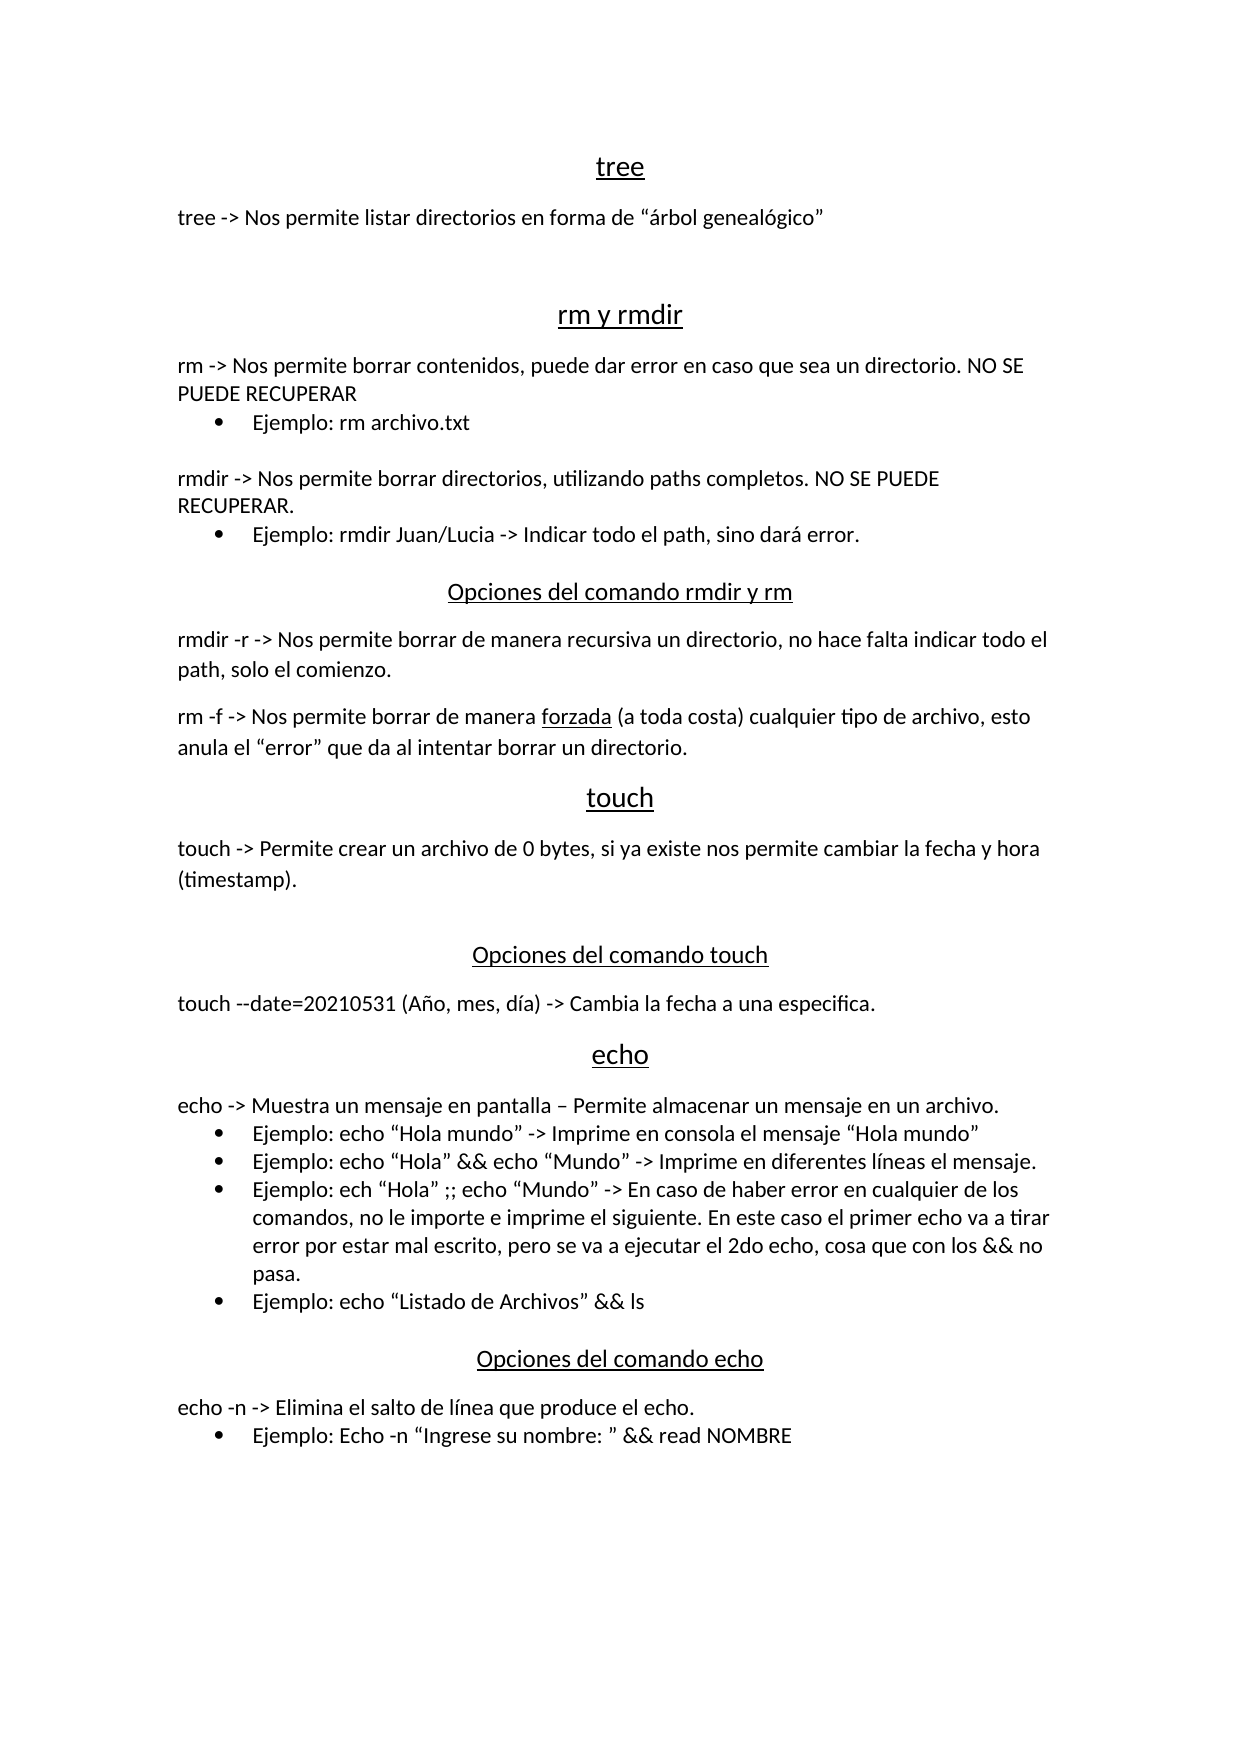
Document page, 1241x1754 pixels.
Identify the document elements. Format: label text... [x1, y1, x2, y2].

list Ejemplo: Echo -n “Ingrese su nombre: ” && read NOMBRE [215, 1421, 1063, 1449]
text rm y rmdir [177, 296, 1063, 332]
list Ejemplo: echo “Hola” && echo “Mundo” -> Imprime en diferentes líneas el mensaje. [215, 1147, 1063, 1175]
text rmdir -r -> Nos permite borrar de manera recursiva un directorio, no hace falta indicar todo el path, solo el comienzo. [177, 625, 1063, 683]
text Opciones del comando touch [177, 940, 1063, 970]
list Ejemplo: rmdir Juan/Lucia -> Indicar todo el path, sino dará error. [215, 520, 1063, 548]
text echo [177, 1036, 1063, 1072]
list Ejemplo: ech “Hola” ;; echo “Mundo” -> En caso de haber error en cualquier de los comandos, no le importe e imprime el siguiente. En este caso el primer echo va a tirar error por estar mal escrito, pero se va a ejecutar el 2do echo, cosa que con los && no pasa. [215, 1175, 1063, 1287]
text touch [177, 779, 1063, 815]
list Ejemplo: echo “Listado de Archivos” && ls [215, 1287, 1063, 1315]
text echo -> Muestra un mensaje en pantalla – Permite almacenar un mensaje en un archivo. [177, 1091, 1063, 1119]
text touch --date=20210531 (Año, mes, día) -> Cambia la fecha a una especifica. [177, 989, 1063, 1017]
text Opciones del comando echo [177, 1343, 1063, 1374]
text rmdir -> Nos permite borrar directorios, utilizando paths completos. NO SE PUEDE RECUPERAR. [177, 464, 1063, 520]
list Ejemplo: echo “Hola mundo” -> Imprime en consola el mensaje “Hola mundo” [215, 1119, 1063, 1147]
text tree -> Nos permite listar directorios en forma de “árbol genealógico” [177, 203, 1063, 231]
text rm -> Nos permite borrar contenidos, puede dar error en caso que sea un directorio. NO SE PUEDE RECUPERAR [177, 352, 1063, 408]
text Opciones del comando rmdir y rm [177, 576, 1063, 606]
text rm -f -> Nos permite borrar de manera forzada (a toda costa) cualquier tipo de archivo, esto anula el “error” que da al intentar borrar un directorio. [177, 702, 1063, 761]
text tree [177, 148, 1063, 183]
list Ejemplo: rm archivo.txt [215, 408, 1063, 436]
text echo -n -> Elimina el salto de línea que produce el echo. [177, 1393, 1063, 1421]
text touch -> Permite crear un archivo de 0 bytes, si ya existe nos permite cambiar la fecha y hora (timestamp). [177, 834, 1063, 893]
